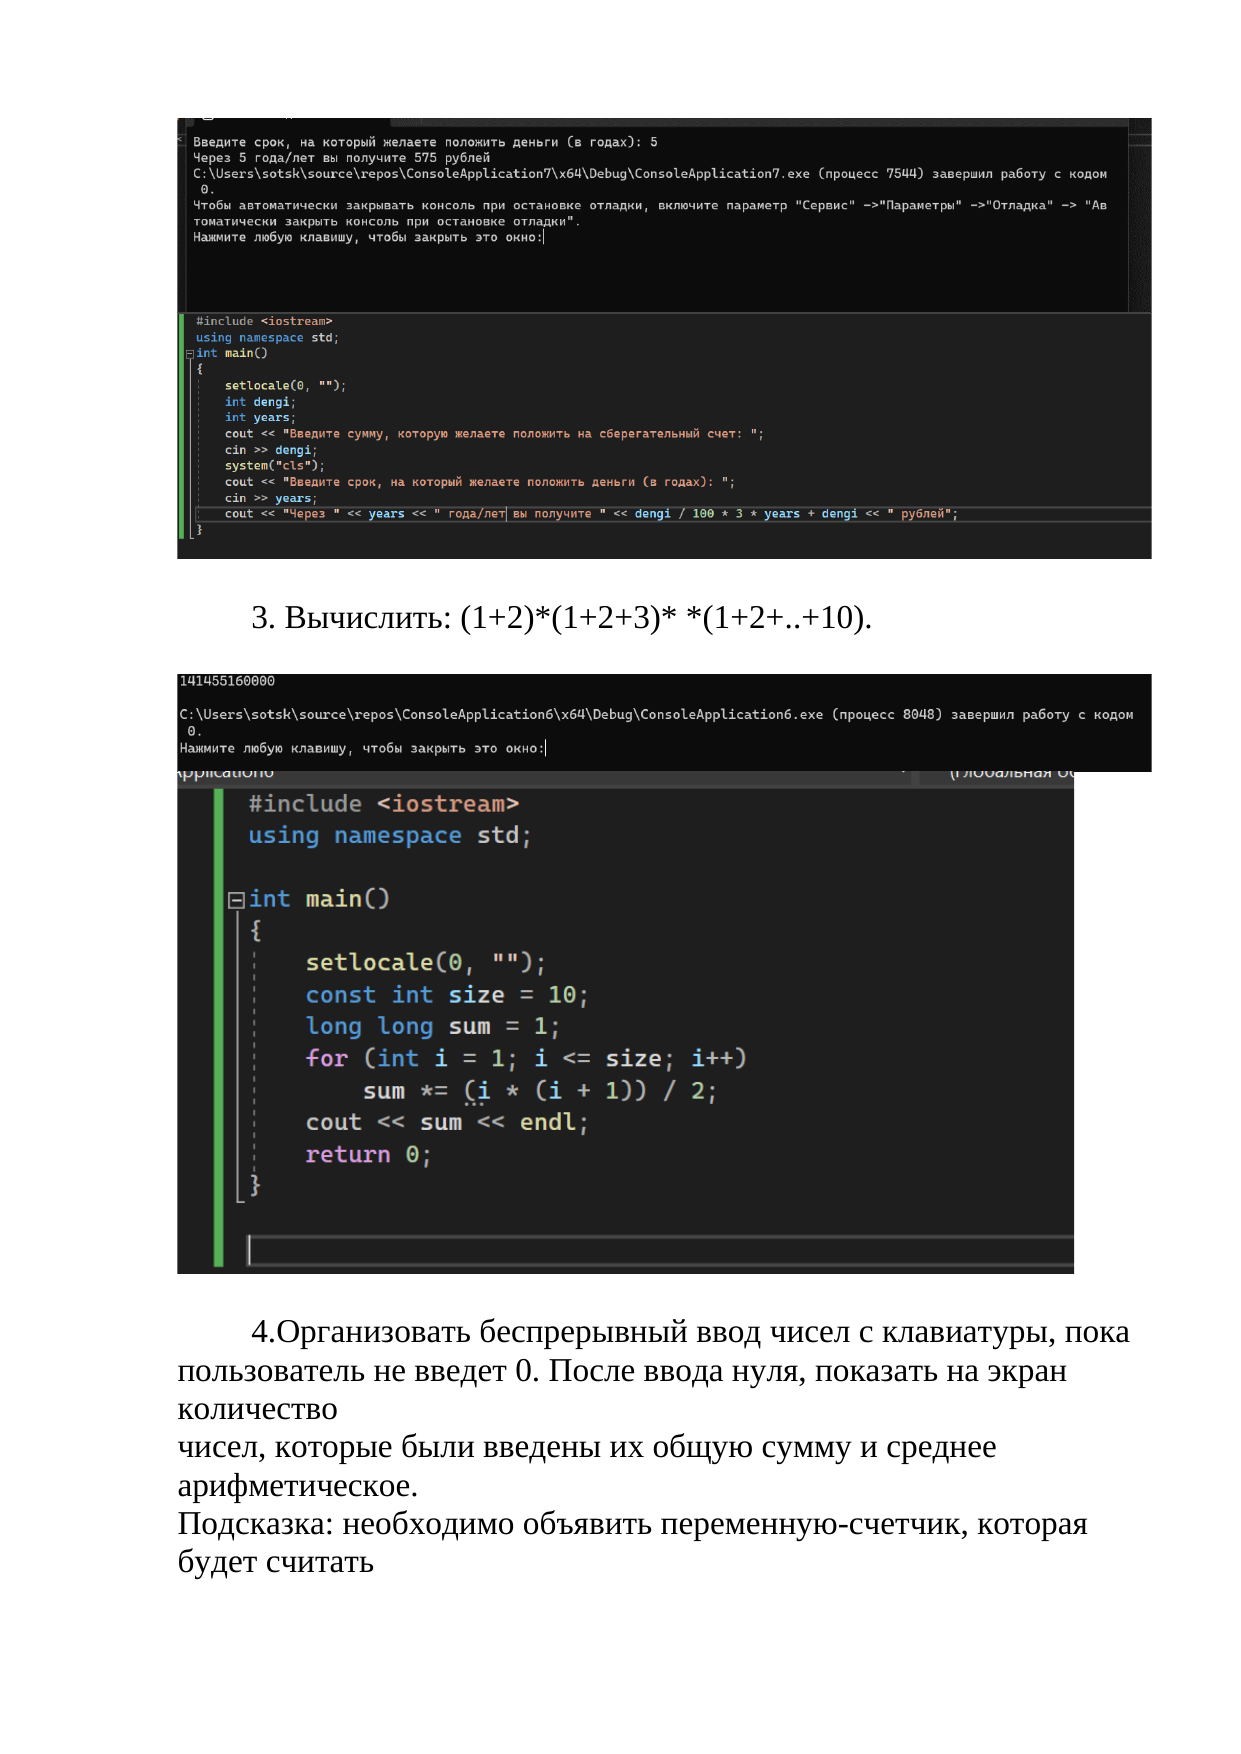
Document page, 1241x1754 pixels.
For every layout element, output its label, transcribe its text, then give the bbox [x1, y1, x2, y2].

text пользователь не введет 0. После ввода нуля, показать на экран количество [177, 1350, 1152, 1427]
text 4.Организовать беспрерывный ввод чисел с клавиатуры, пока [177, 1312, 1152, 1350]
text чисел, которые были введены их общую сумму и среднее арифметическое. [177, 1427, 1152, 1503]
picture [177, 674, 1152, 1274]
text 3. Вычислить: (1+2)*(1+2+3)* *(1+2+..+10). [177, 597, 1152, 636]
picture [177, 118, 1152, 559]
text Подсказка: необходимо объявить переменную-счетчик, которая будет считать [177, 1503, 1152, 1580]
